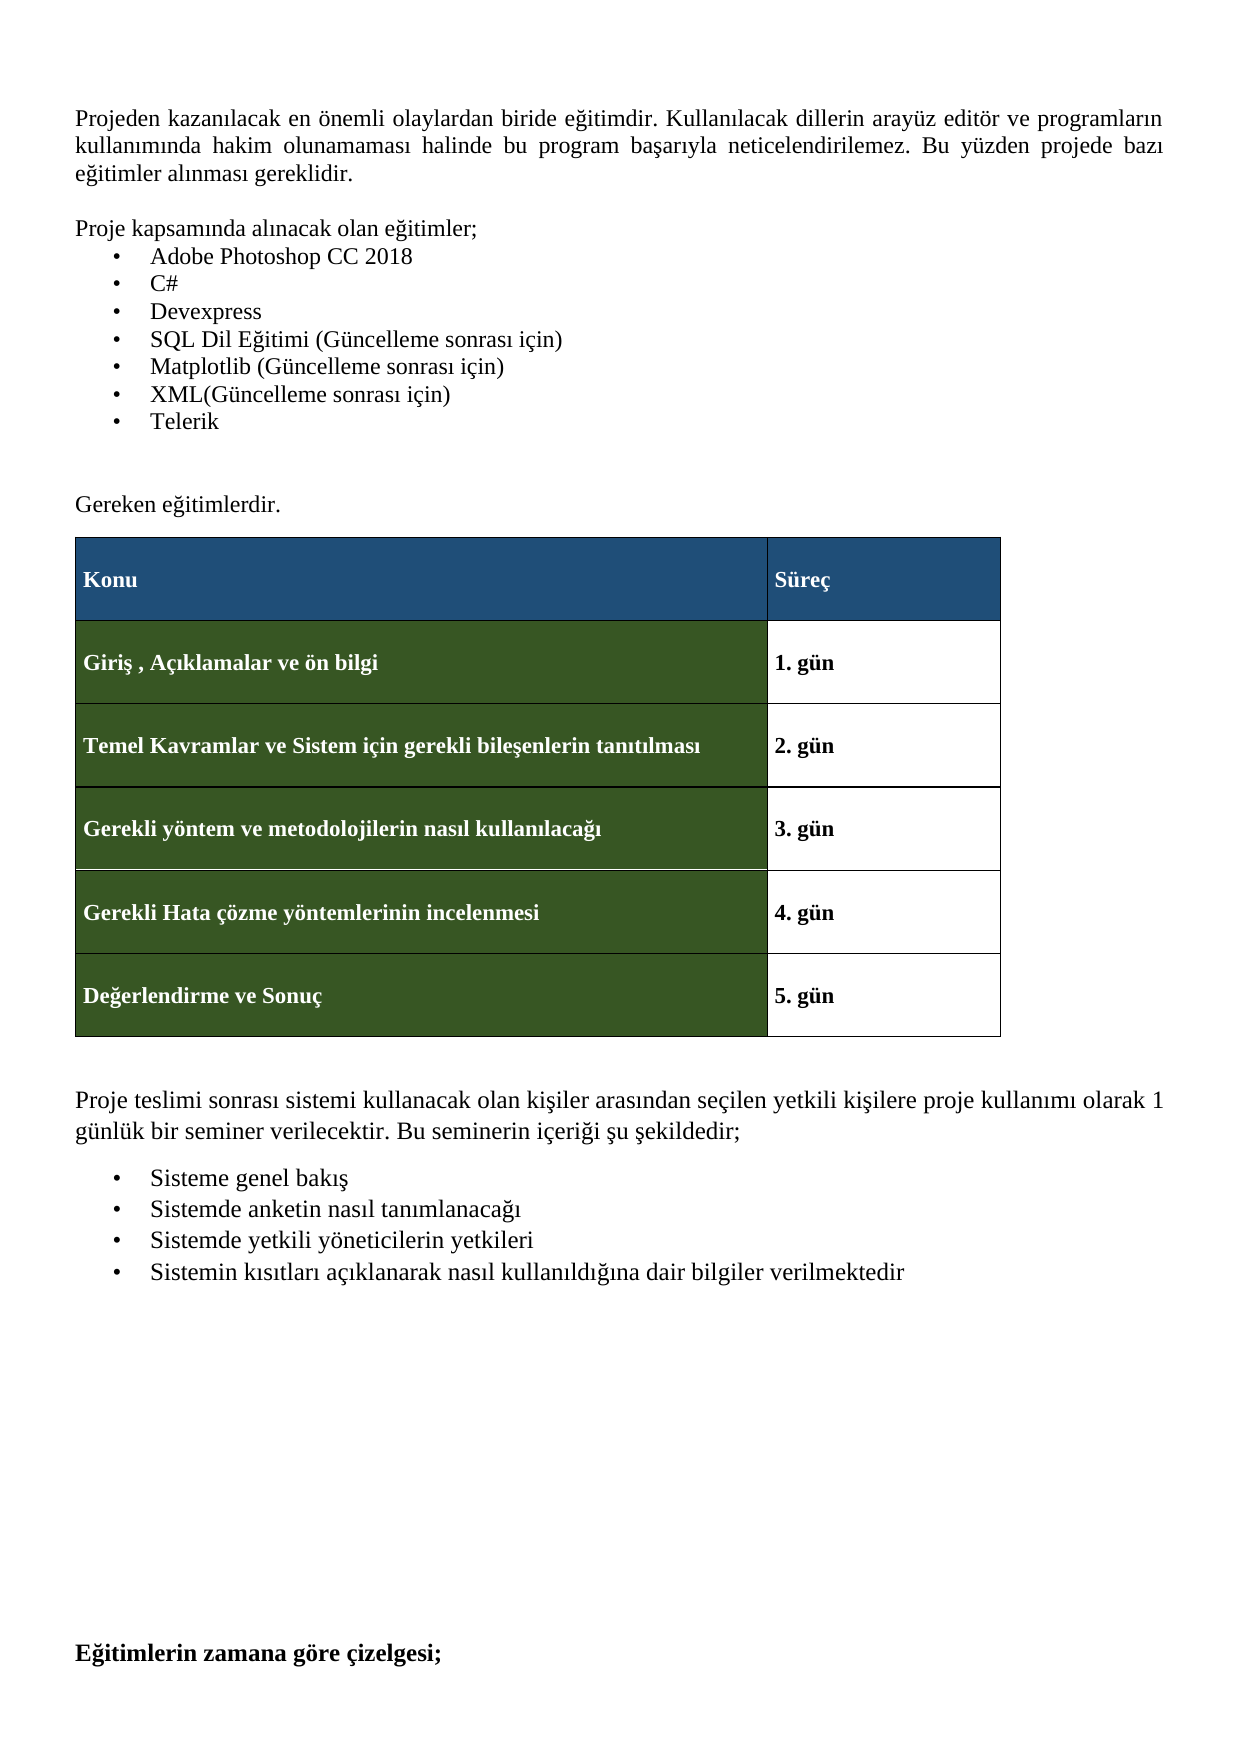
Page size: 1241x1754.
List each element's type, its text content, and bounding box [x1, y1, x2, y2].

table_cell 5. gün [768, 954, 1000, 1036]
table_cell Gerekli Hata çözme yöntemlerinin incelenmesi [76, 871, 767, 953]
list Telerik [112, 407, 1165, 435]
table_cell Temel Kavramlar ve Sistem için gerekli bileşenlerin tanıtılması [76, 704, 767, 786]
text Eğitimlerin zamana göre çizelgesi; [75, 1638, 1165, 1667]
list Sistemin kısıtları açıklanarak nasıl kullanıldığına dair bilgiler verilmektedir [112, 1257, 1165, 1285]
text Proje kapsamında alınacak olan eğitimler; [75, 214, 1165, 242]
table_cell 1. gün [768, 621, 1000, 703]
list Sisteme genel bakış [112, 1163, 1165, 1192]
table_cell Gerekli yöntem ve metodolojilerin nasıl kullanılacağı [76, 788, 767, 869]
table_header Süreç [768, 538, 1000, 620]
table_cell Giriş , Açıklamalar ve ön bilgi [76, 621, 767, 703]
text Proje teslimi sonrası sistemi kullanacak olan kişiler arasından seçilen yetkili kişilere proje kullanımı olarak 1 günlük bir seminer verilecektir. Bu seminerin içeriği şu şekildedir; [75, 1085, 1165, 1144]
list Sistemde anketin nasıl tanımlanacağı [112, 1194, 1165, 1223]
list Matplotlib (Güncelleme sonrası için) [112, 352, 1165, 380]
table_cell 4. gün [768, 871, 1000, 953]
list Adobe Photoshop CC 2018 [112, 242, 1165, 269]
list SQL Dil Eğitimi (Güncelleme sonrası için) [112, 324, 1165, 352]
list XML(Güncelleme sonrası için) [112, 380, 1165, 407]
table_header Konu [76, 538, 767, 620]
table_cell 2. gün [768, 704, 1000, 786]
list C# [112, 269, 1165, 297]
table_cell 3. gün [768, 788, 1000, 869]
list Sistemde yetkili yöneticilerin yetkileri [112, 1226, 1165, 1254]
table_cell Değerlendirme ve Sonuç [76, 954, 767, 1036]
list Devexpress [112, 297, 1165, 324]
text Gereken eğitimlerdir. [75, 490, 1165, 518]
text Projeden kazanılacak en önemli olaylardan biride eğitimdir. Kullanılacak dillerin arayüz editör ve programların kullanımında hakim olunamaması halinde bu program başarıyla neticelendirilemez. Bu yüzden projede bazı eğitimler alınması gereklidir. [75, 104, 1165, 187]
